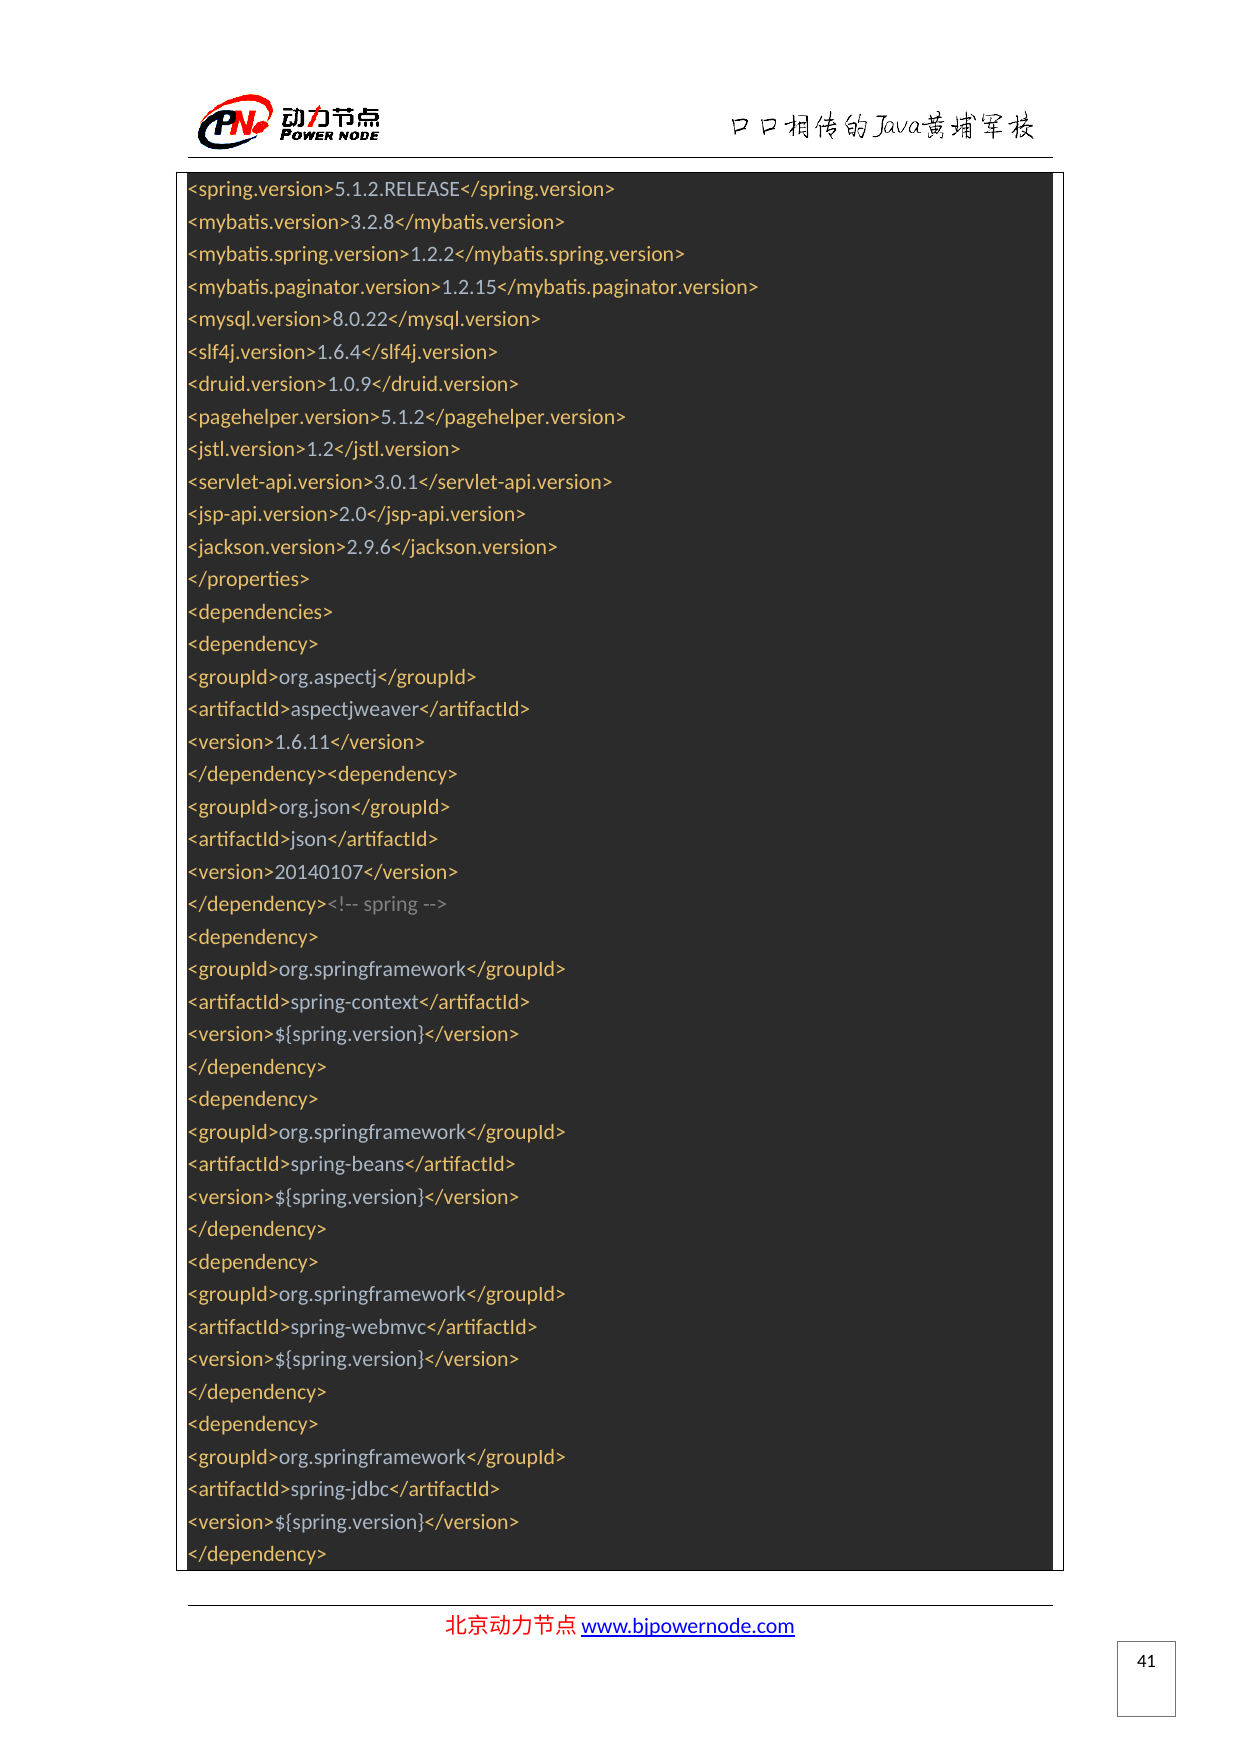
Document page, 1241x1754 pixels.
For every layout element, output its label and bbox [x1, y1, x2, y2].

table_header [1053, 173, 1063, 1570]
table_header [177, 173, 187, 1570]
picture [187, 88, 1053, 155]
